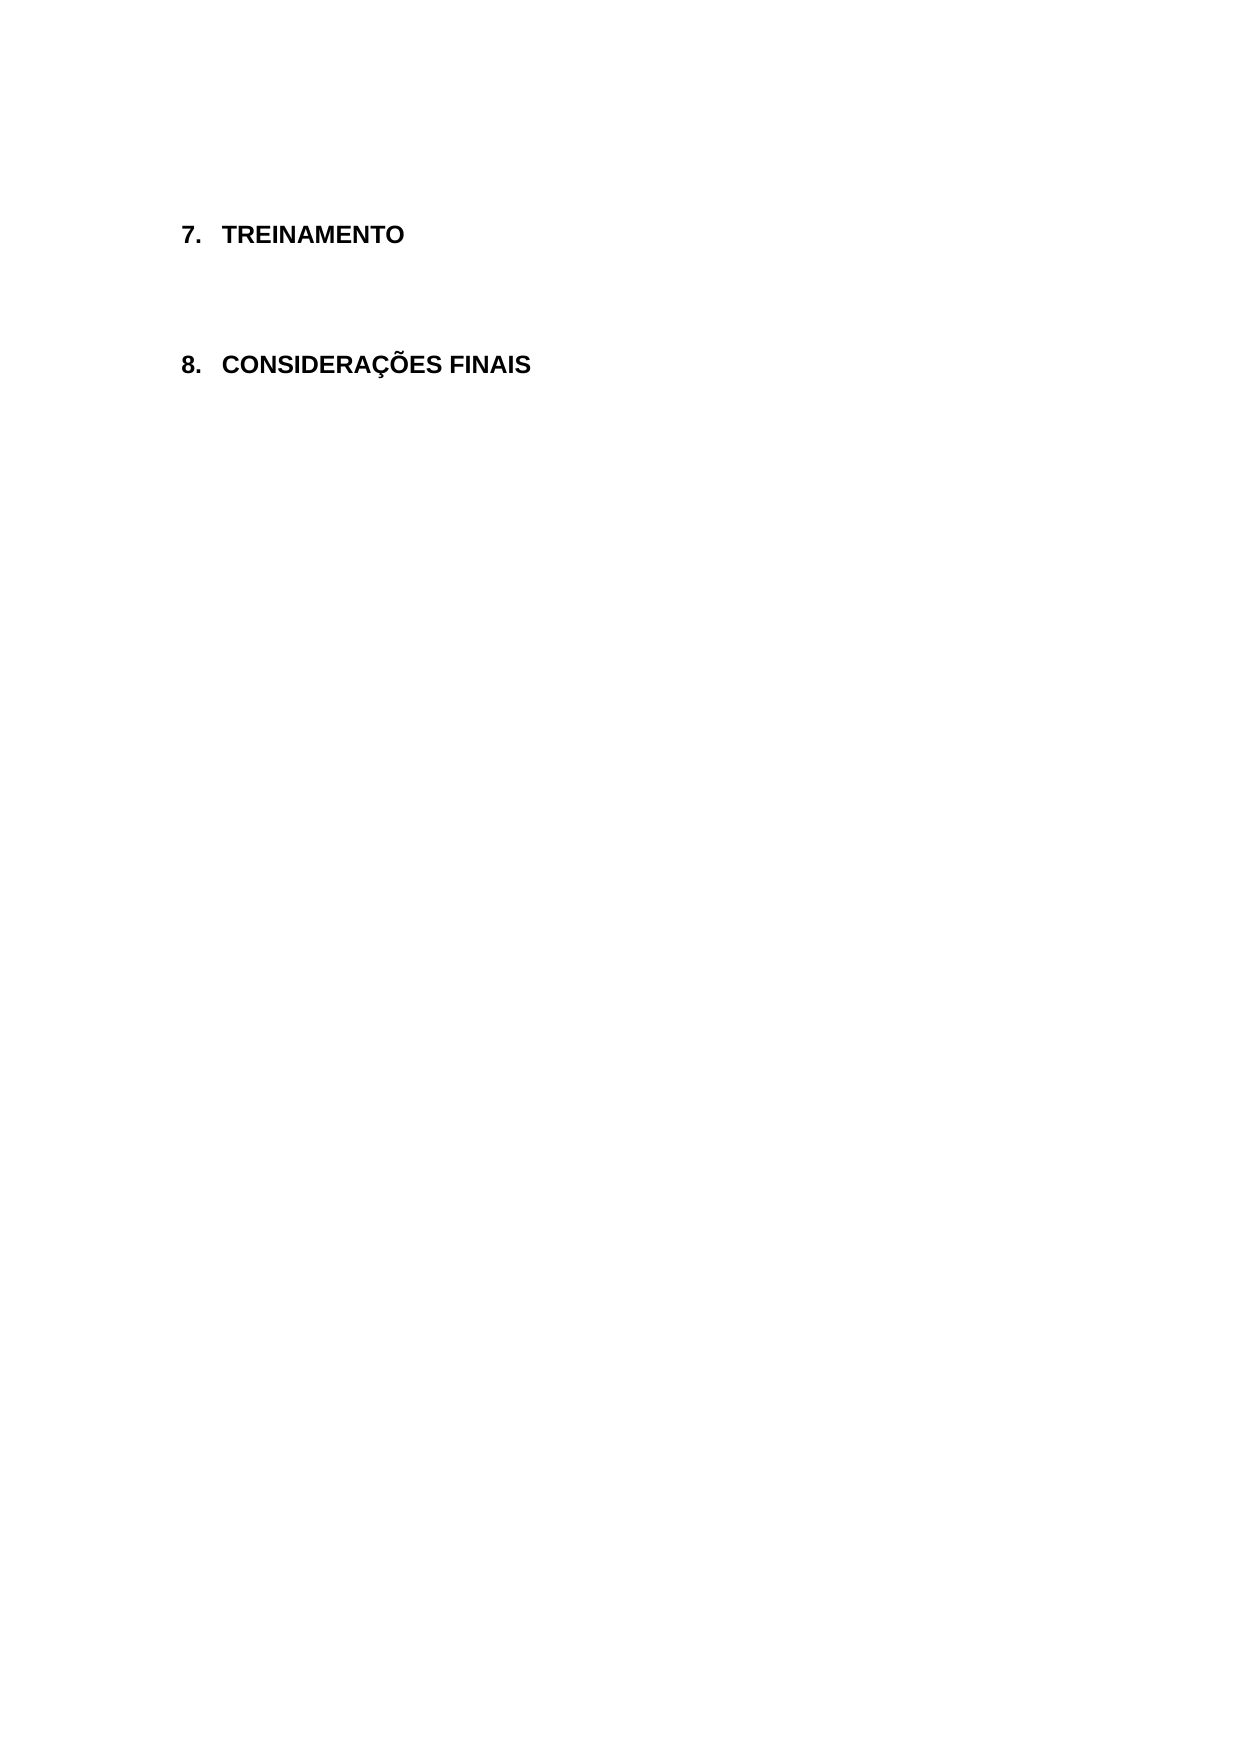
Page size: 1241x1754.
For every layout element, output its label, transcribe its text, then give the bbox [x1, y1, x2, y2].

subtitle CONSIDERAÇÕES FINAIS [181, 350, 1122, 378]
subtitle TREINAMENTO [181, 220, 1122, 249]
